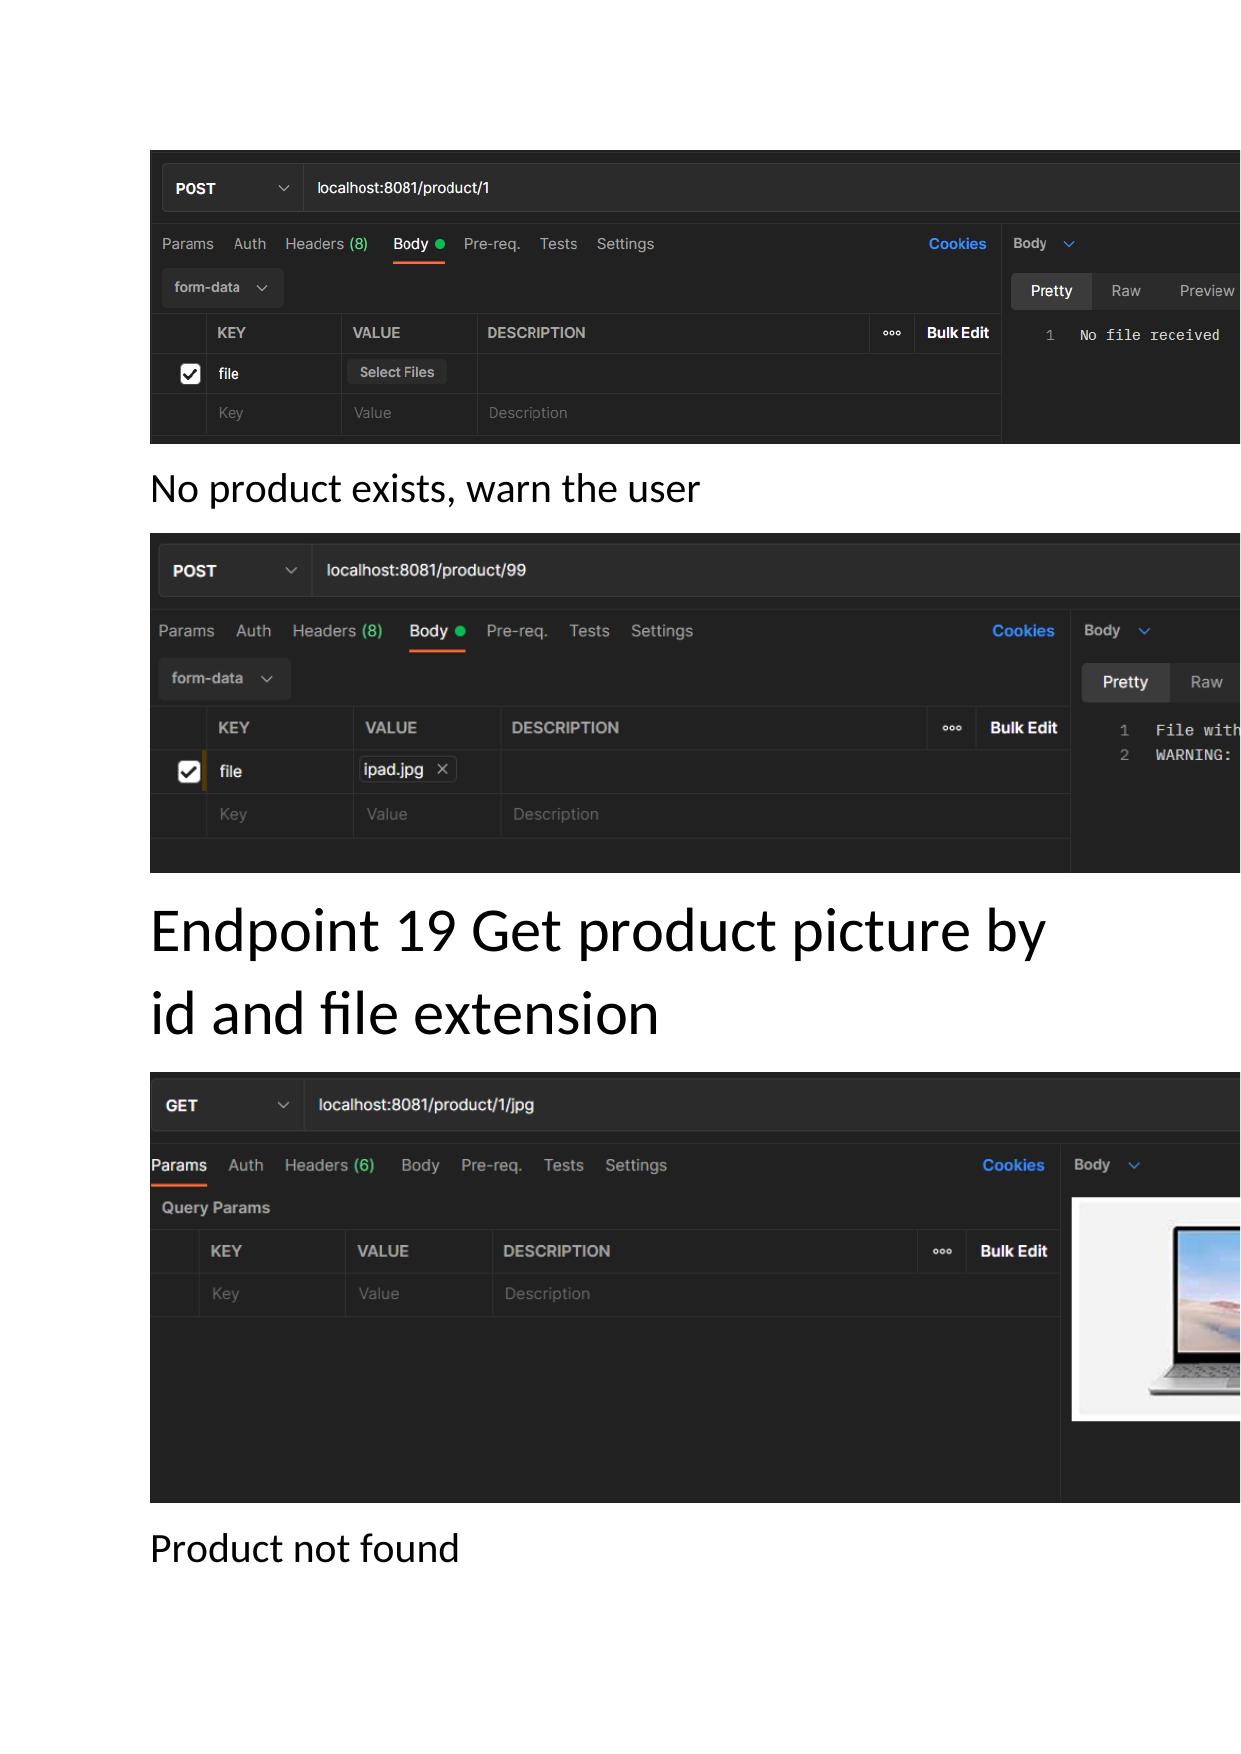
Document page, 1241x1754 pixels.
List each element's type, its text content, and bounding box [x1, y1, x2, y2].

picture [150, 150, 1241, 444]
text No product exists, warn the user [150, 462, 1090, 513]
text Product not found [150, 1522, 1090, 1572]
picture [150, 1072, 1241, 1503]
text Endpoint 19 Get product picture by id and file extension [150, 891, 1090, 1050]
picture [150, 533, 1241, 873]
